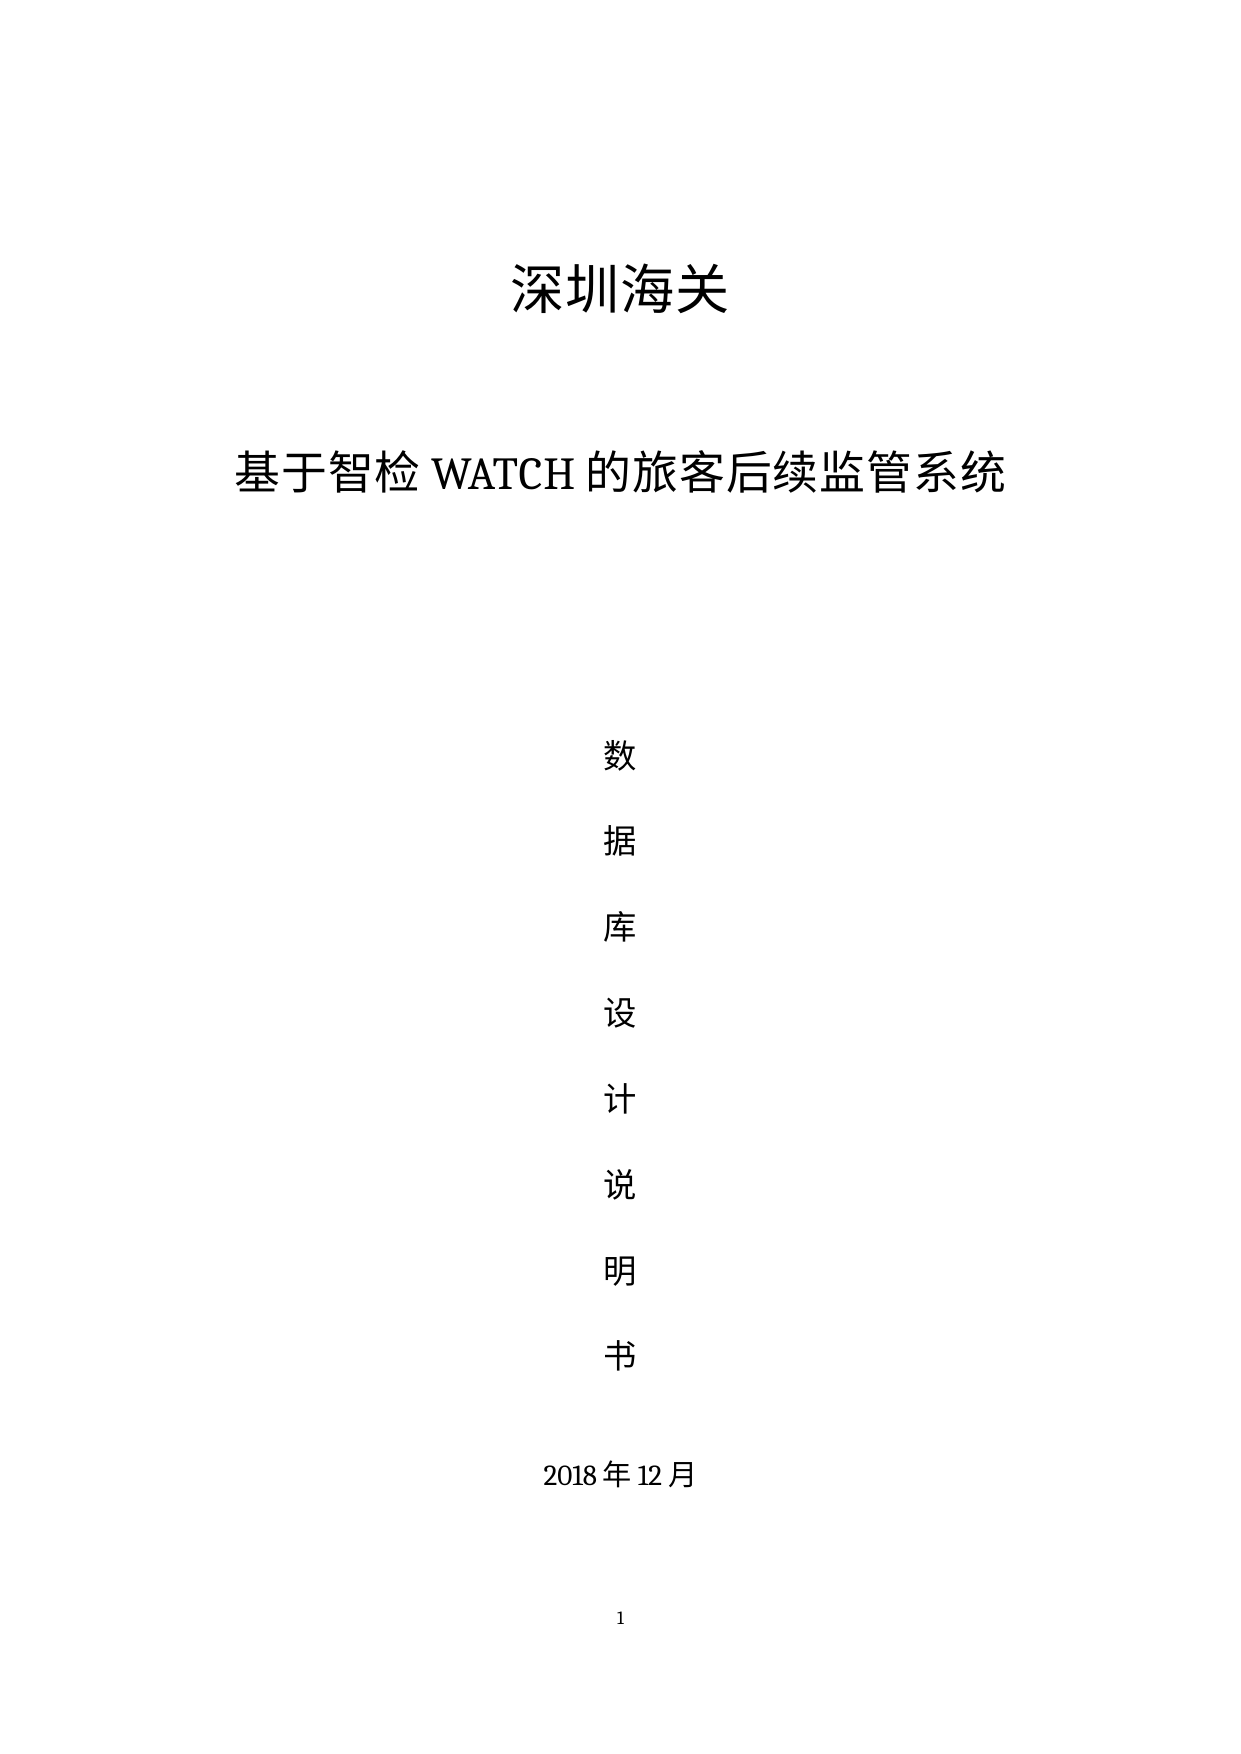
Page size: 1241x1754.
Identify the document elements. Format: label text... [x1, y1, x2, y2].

title 计 [187, 1064, 1053, 1129]
title 数 [187, 721, 1053, 786]
title 书 [187, 1322, 1053, 1387]
title 设 [187, 978, 1053, 1043]
text 2018年12月 [187, 1440, 1053, 1505]
title 深圳海关 [187, 237, 1053, 334]
title 明 [187, 1236, 1053, 1301]
title 基于智检watch的旅客后续监管系统 [187, 421, 1053, 519]
title 据 [187, 807, 1053, 872]
title 库 [187, 893, 1053, 958]
title 说 [187, 1150, 1053, 1215]
